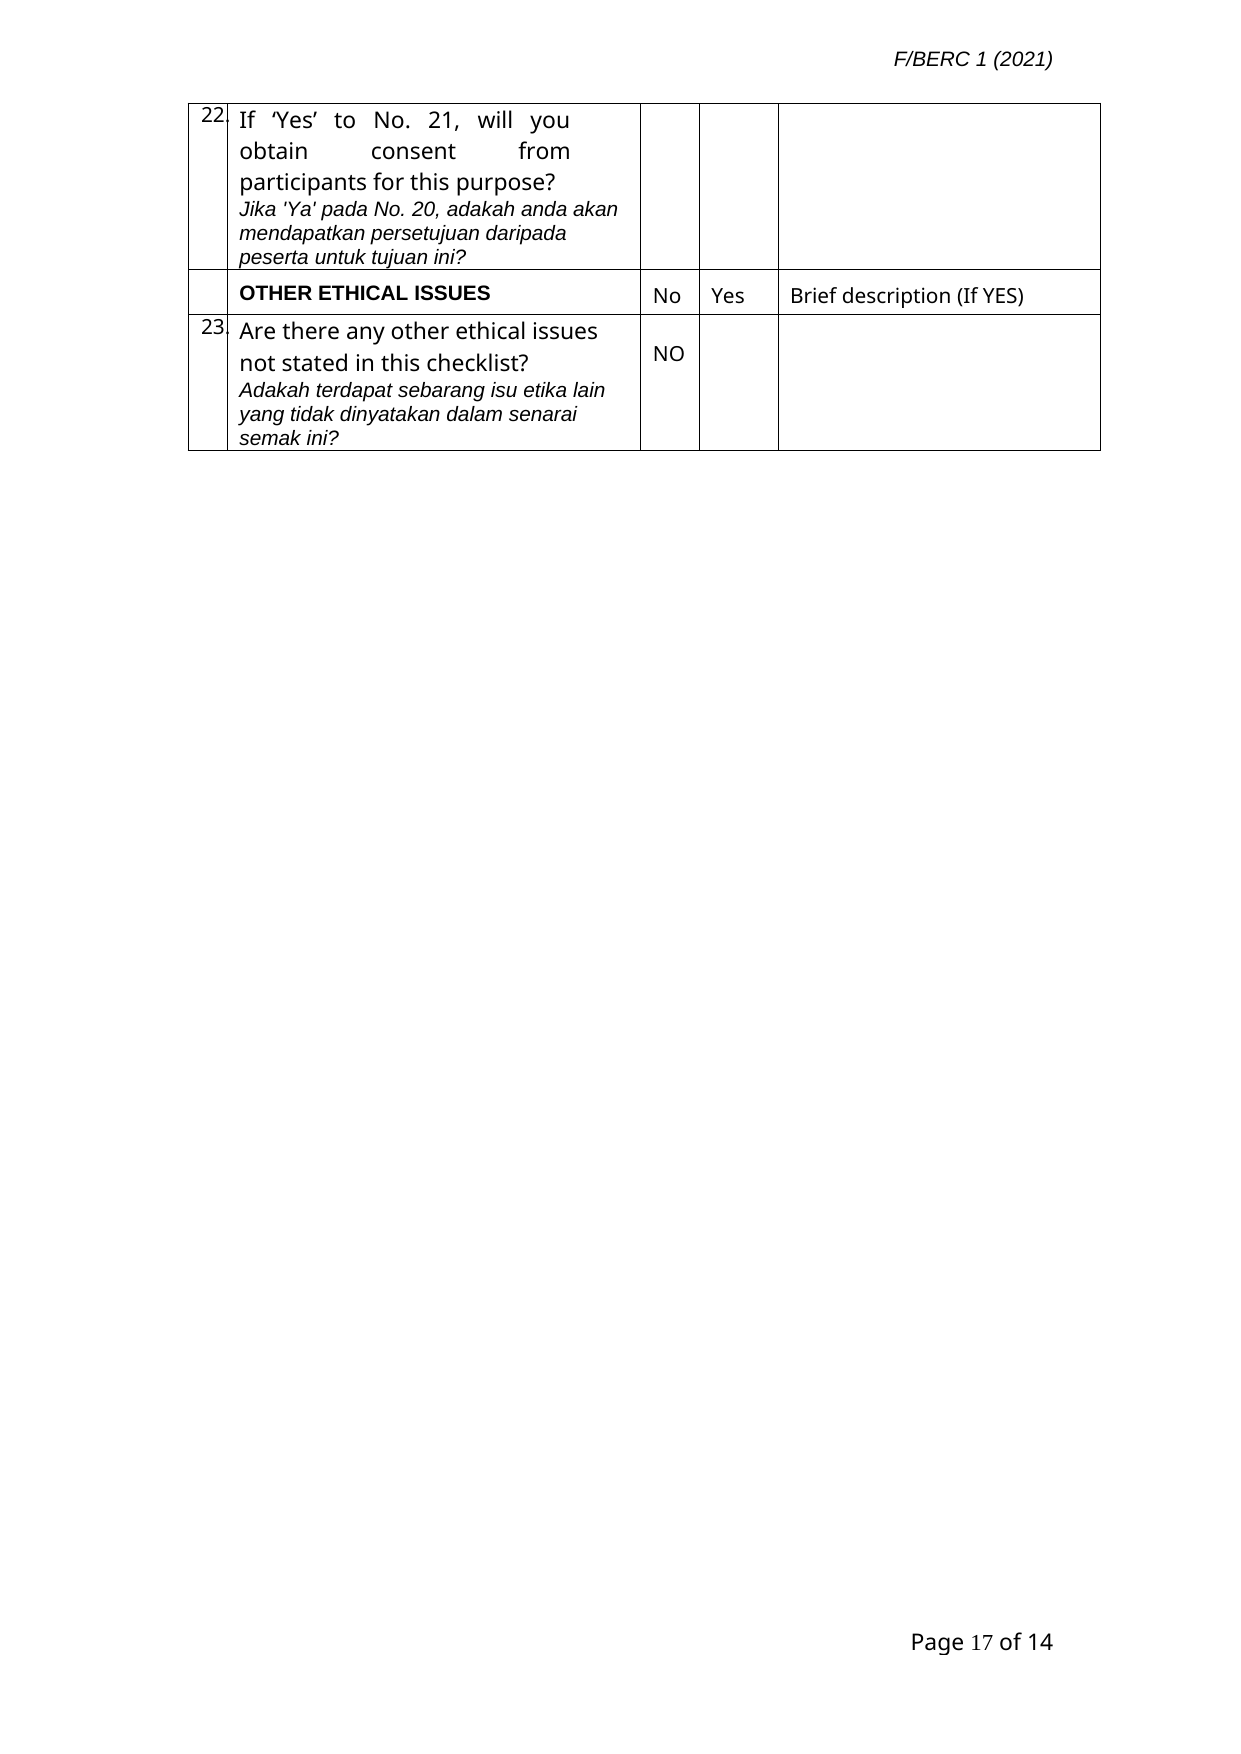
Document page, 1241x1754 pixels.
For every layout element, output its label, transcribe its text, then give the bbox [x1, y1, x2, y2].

table_cell [700, 315, 778, 450]
table_header 22. [189, 104, 227, 269]
table_cell OTHER ETHICAL ISSUES [228, 270, 640, 314]
table_cell NO [641, 315, 699, 450]
table_header [641, 104, 699, 269]
table_header [700, 104, 778, 269]
table_cell Are there any other ethical issues not stated in this checklist? Adakah terdapat sebarang isu etika lain yang tidak dinyatakan dalam senarai semak ini? [228, 315, 640, 450]
table_cell No [641, 270, 699, 314]
table_header [779, 104, 1100, 269]
table_cell Brief description (If YES) [779, 270, 1100, 314]
table_cell 23. [189, 315, 227, 450]
table_cell [779, 315, 1100, 450]
table_cell Yes [700, 270, 778, 314]
table_cell [189, 270, 227, 314]
table_header If ‘Yes’ to No. 21, will you obtain consent from participants for this purpose? Jika 'Ya' pada No. 20, adakah anda akan mendapatkan persetujuan daripada peserta untuk tujuan ini? [228, 104, 640, 269]
